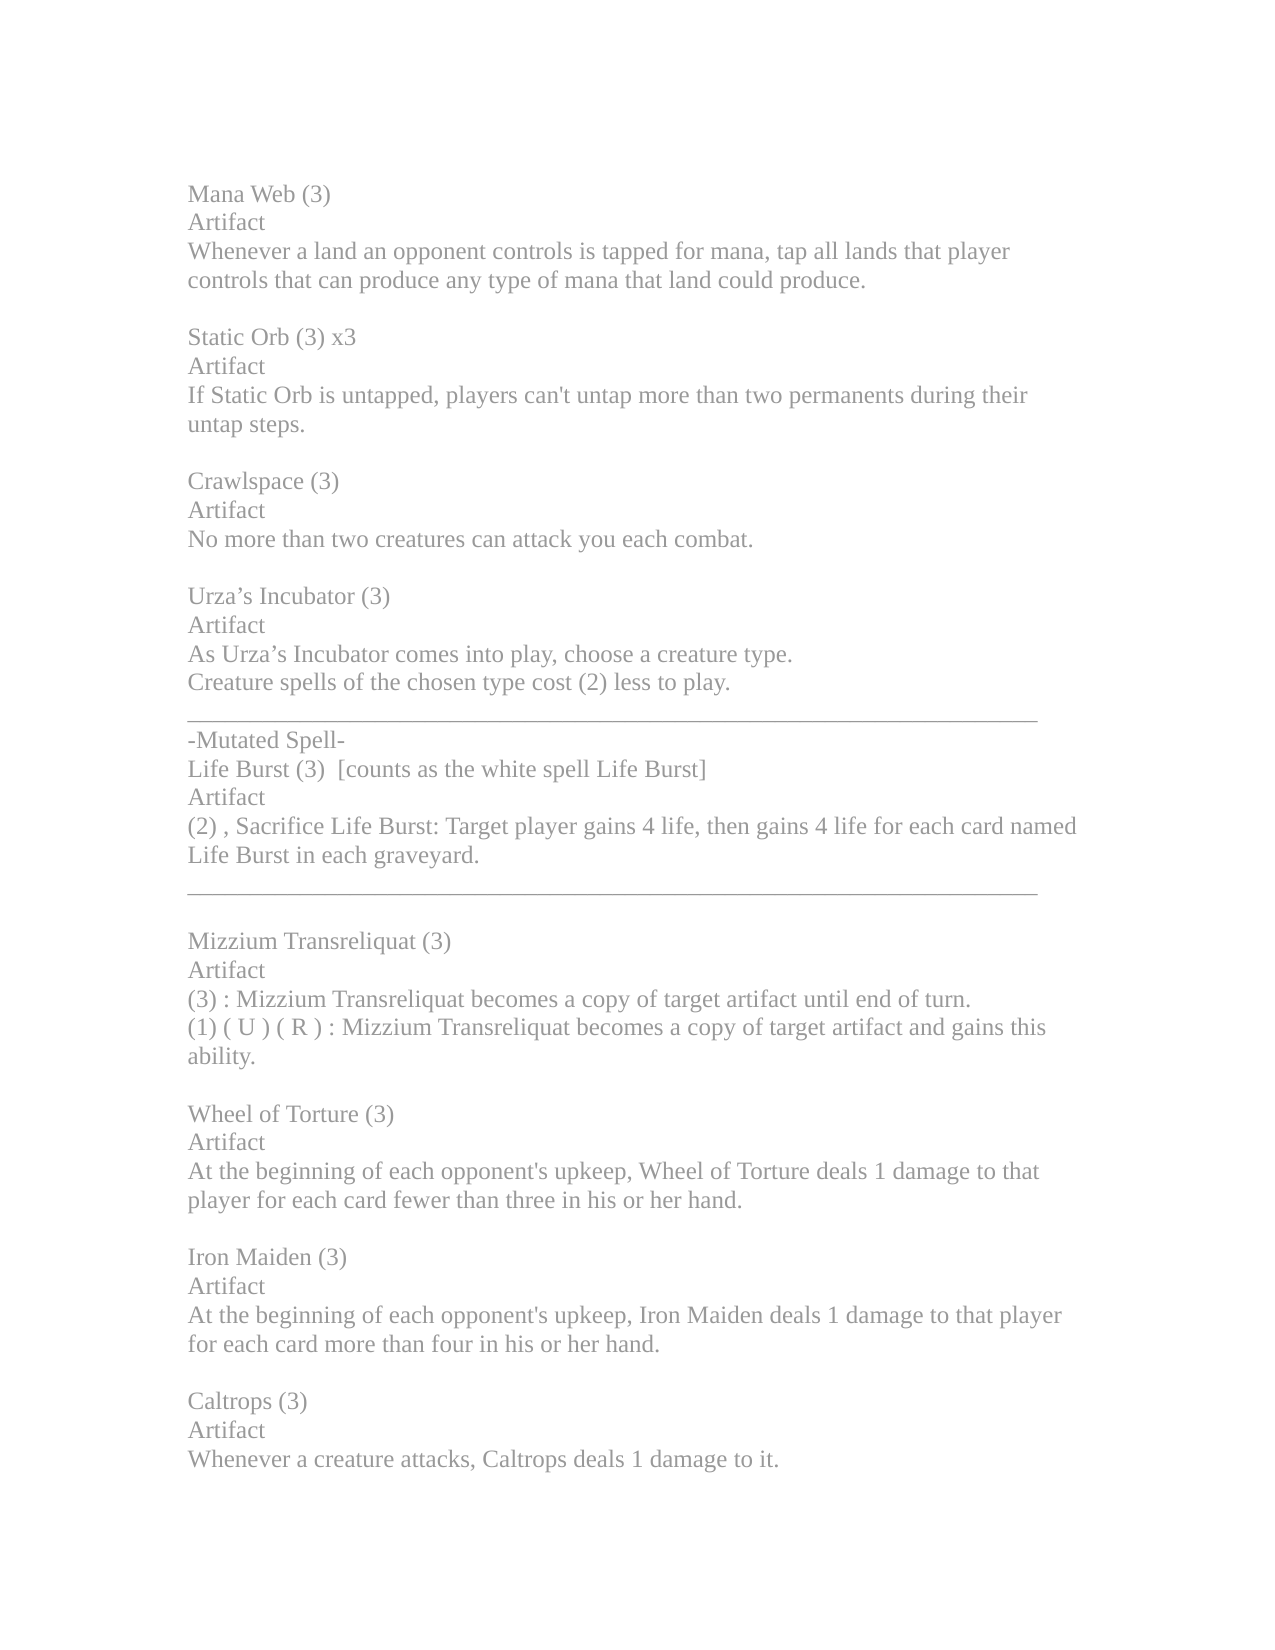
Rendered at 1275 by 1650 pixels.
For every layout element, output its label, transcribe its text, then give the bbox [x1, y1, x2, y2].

text ____________________________________________________________________ [187, 869, 1087, 897]
text Whenever a creature attacks, Caltrops deals 1 damage to it. [187, 1444, 1087, 1472]
text At the beginning of each opponent's upkeep, Iron Maiden deals 1 damage to that player for each card more than four in his or her hand. [187, 1300, 1087, 1357]
text Wheel of Torture (3) [187, 1099, 1087, 1127]
text At the beginning of each opponent's upkeep, Wheel of Torture deals 1 damage to that player for each card fewer than three in his or her hand. [187, 1156, 1087, 1214]
text Urza’s Incubator (3) [187, 581, 1087, 610]
text As Urza’s Incubator comes into play, choose a creature type. [187, 639, 1087, 667]
text Caltrops (3) [187, 1386, 1087, 1415]
text Mana Web (3) [187, 179, 1087, 207]
text Artifact [187, 955, 1087, 984]
text Creature spells of the chosen type cost (2) less to play. [187, 667, 1087, 696]
text (1) ( U ) ( R ) : Mizzium Transreliquat becomes a copy of target artifact and gains this ability. [187, 1012, 1087, 1070]
text Mizzium Transreliquat (3) [187, 926, 1087, 955]
text Artifact [187, 495, 1087, 524]
text No more than two creatures can attack you each combat. [187, 524, 1087, 552]
text (2) , Sacrifice Life Burst: Target player gains 4 life, then gains 4 life for each card named Life Burst in each graveyard. [187, 811, 1087, 869]
text If Static Orb is untapped, players can't untap more than two permanents during their untap steps. [187, 380, 1087, 437]
text (3) : Mizzium Transreliquat becomes a copy of target artifact until end of turn. [187, 984, 1087, 1012]
text Artifact [187, 1415, 1087, 1444]
text Artifact [187, 351, 1087, 380]
text Artifact [187, 207, 1087, 236]
text Artifact [187, 782, 1087, 811]
text Artifact [187, 610, 1087, 639]
text Crawlspace (3) [187, 466, 1087, 495]
text Artifact [187, 1127, 1087, 1156]
text ____________________________________________________________________ [187, 696, 1087, 725]
text -Mutated Spell- [187, 725, 1087, 754]
text Artifact [187, 1271, 1087, 1300]
text Life Burst (3) [counts as the white spell Life Burst] [187, 754, 1087, 782]
text Whenever a land an opponent controls is tapped for mana, tap all lands that player controls that can produce any type of mana that land could produce. [187, 236, 1087, 294]
text Iron Maiden (3) [187, 1242, 1087, 1271]
text Static Orb (3) x3 [187, 322, 1087, 351]
